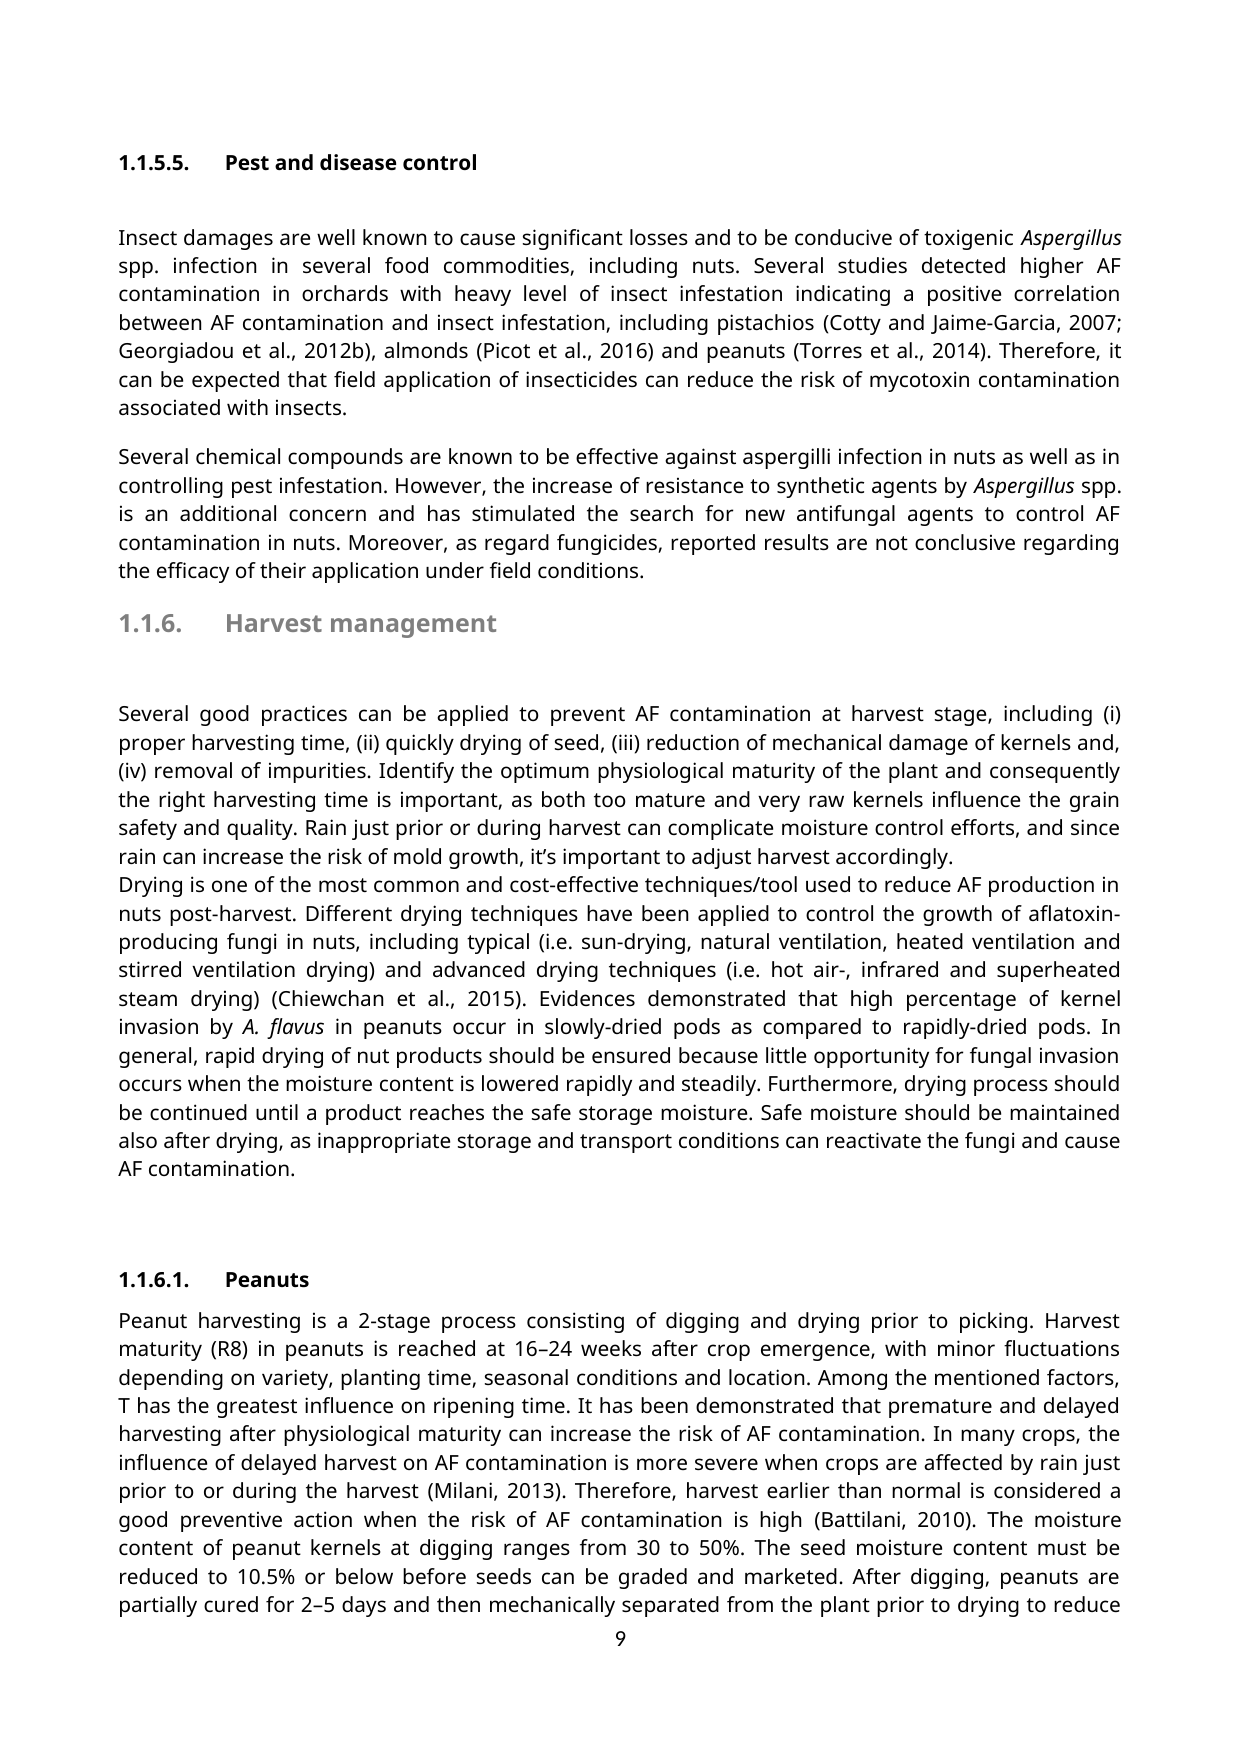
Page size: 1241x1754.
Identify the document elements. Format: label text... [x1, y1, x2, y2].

subtitle Harvest management [118, 606, 1122, 639]
text Insect damages are well known to cause significant losses and to be conducive of toxigenic Aspergillus spp. infection in several food commodities, including nuts. Several studies detected higher AF contamination in orchards with heavy level of insect infestation indicating a positive correlation between AF contamination and insect infestation, including pistachios (Cotty and Jaime-Garcia, 2007; Georgiadou et al., 2012b), almonds (Picot et al., 2016) and peanuts (Torres et al., 2014). Therefore, it can be expected that field application of insecticides can reduce the risk of mycotoxin contamination associated with insects. [118, 223, 1122, 422]
text Several good practices can be applied to prevent AF contamination at harvest stage, including (i) proper harvesting time, (ii) quickly drying of seed, (iii) reduction of mechanical damage of kernels and, (iv) removal of impurities. Identify the optimum physiological maturity of the plant and consequently the right harvesting time is important, as both too mature and very raw kernels influence the grain safety and quality. Rain just prior or during harvest can complicate moisture control efforts, and since rain can increase the risk of mold growth, it’s important to adjust harvest accordingly. [118, 699, 1122, 870]
subtitle Peanuts [118, 1265, 1122, 1293]
text Several chemical compounds are known to be effective against aspergilli infection in nuts as well as in controlling pest infestation. However, the increase of resistance to synthetic agents by Aspergillus spp. is an additional concern and has stimulated the search for new antifungal agents to control AF contamination in nuts. Moreover, as regard fungicides, reported results are not conclusive regarding the efficacy of their application under field conditions. [118, 442, 1122, 585]
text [118, 1306, 1122, 1619]
text Drying is one of the most common and cost-effective techniques/tool used to reduce AF production in nuts post-harvest. Different drying techniques have been applied to control the growth of aflatoxin-producing fungi in nuts, including typical (i.e. sun-drying, natural ventilation, heated ventilation and stirred ventilation drying) and advanced drying techniques (i.e. hot air-, infrared and superheated steam drying) (Chiewchan et al., 2015). Evidences demonstrated that high percentage of kernel invasion by A. flavus in peanuts occur in slowly-dried pods as compared to rapidly-dried pods. In general, rapid drying of nut products should be ensured because little opportunity for fungal invasion occurs when the moisture content is lowered rapidly and steadily. Furthermore, drying process should be continued until a product reaches the safe storage moisture. Safe moisture should be maintained also after drying, as inappropriate storage and transport conditions can reactivate the fungi and cause AF contamination. [118, 870, 1122, 1183]
subtitle Pest and disease control [118, 148, 1122, 176]
